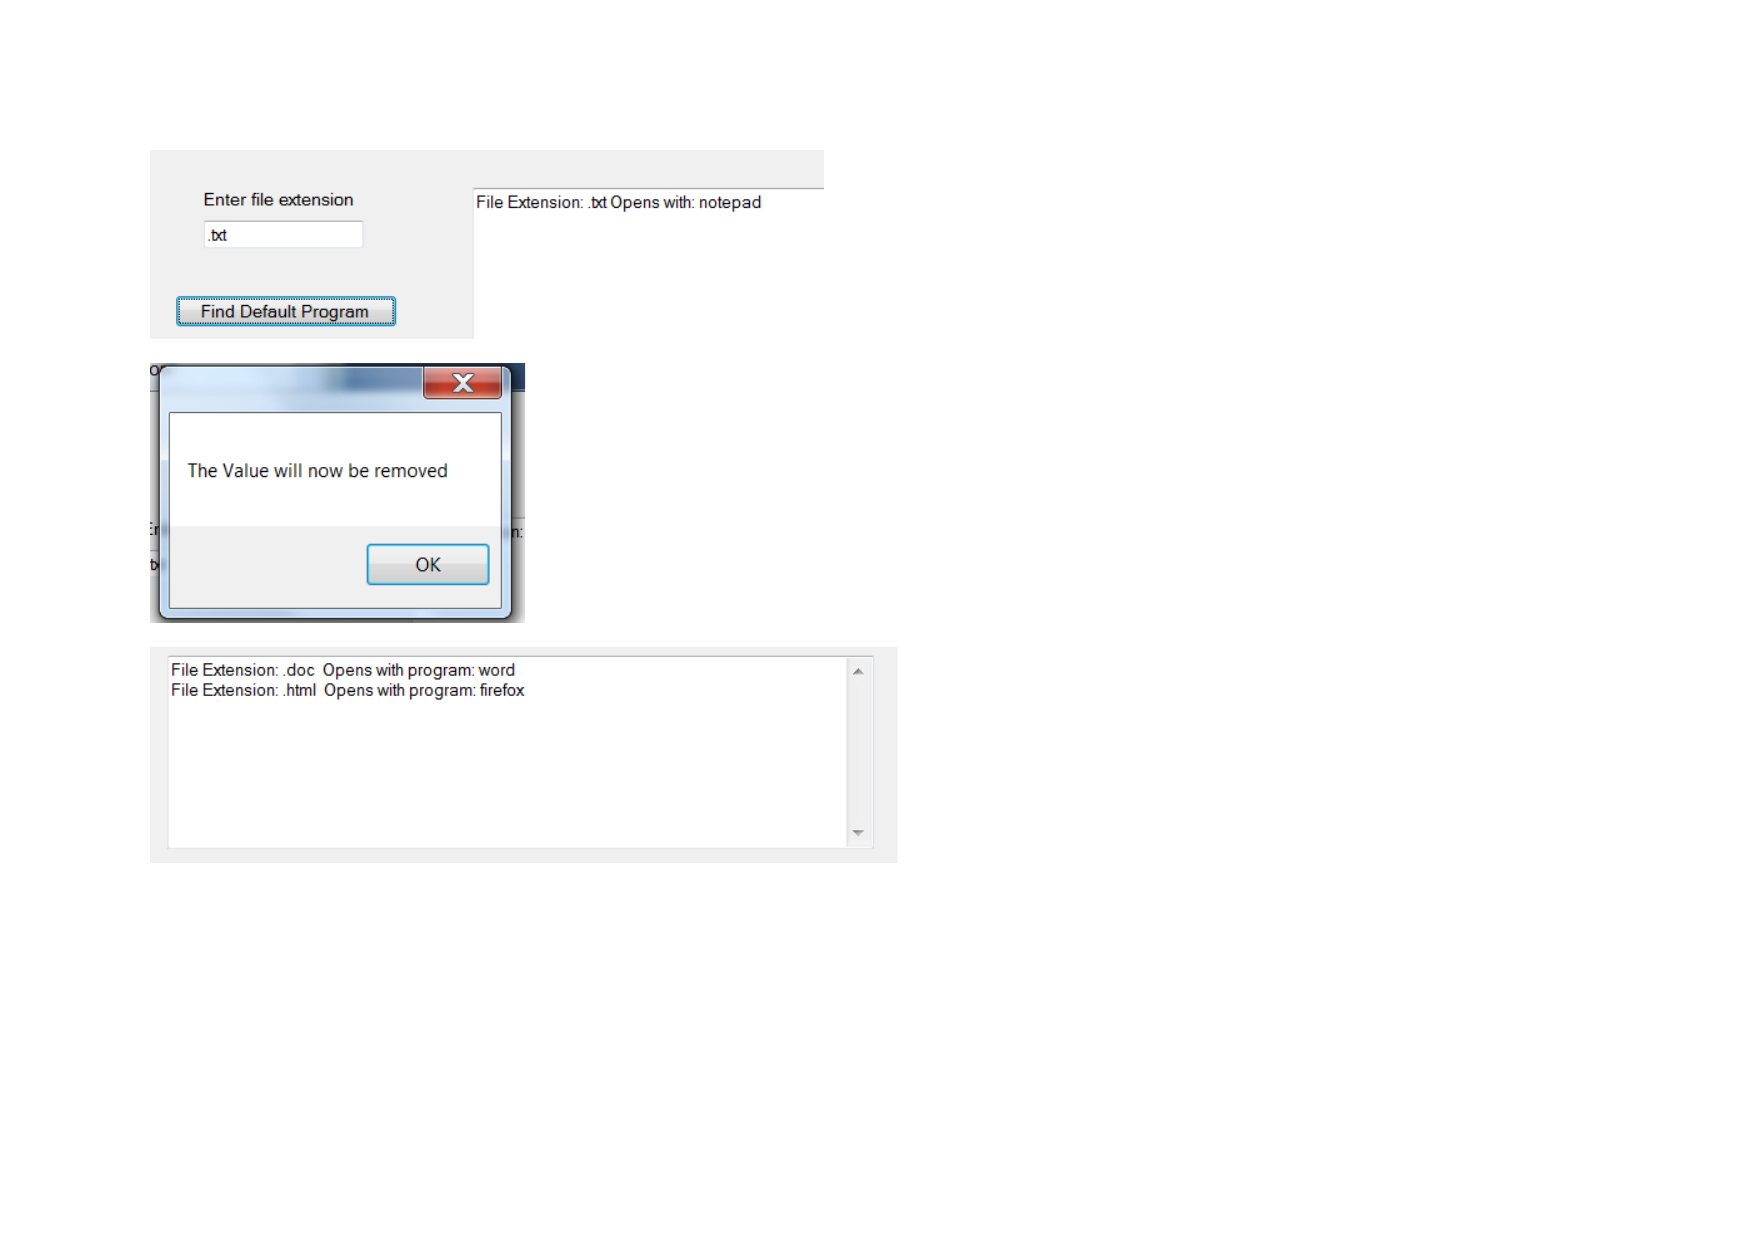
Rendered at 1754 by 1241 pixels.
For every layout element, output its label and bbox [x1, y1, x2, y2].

picture [150, 363, 525, 623]
picture [150, 647, 898, 863]
picture [150, 150, 824, 339]
